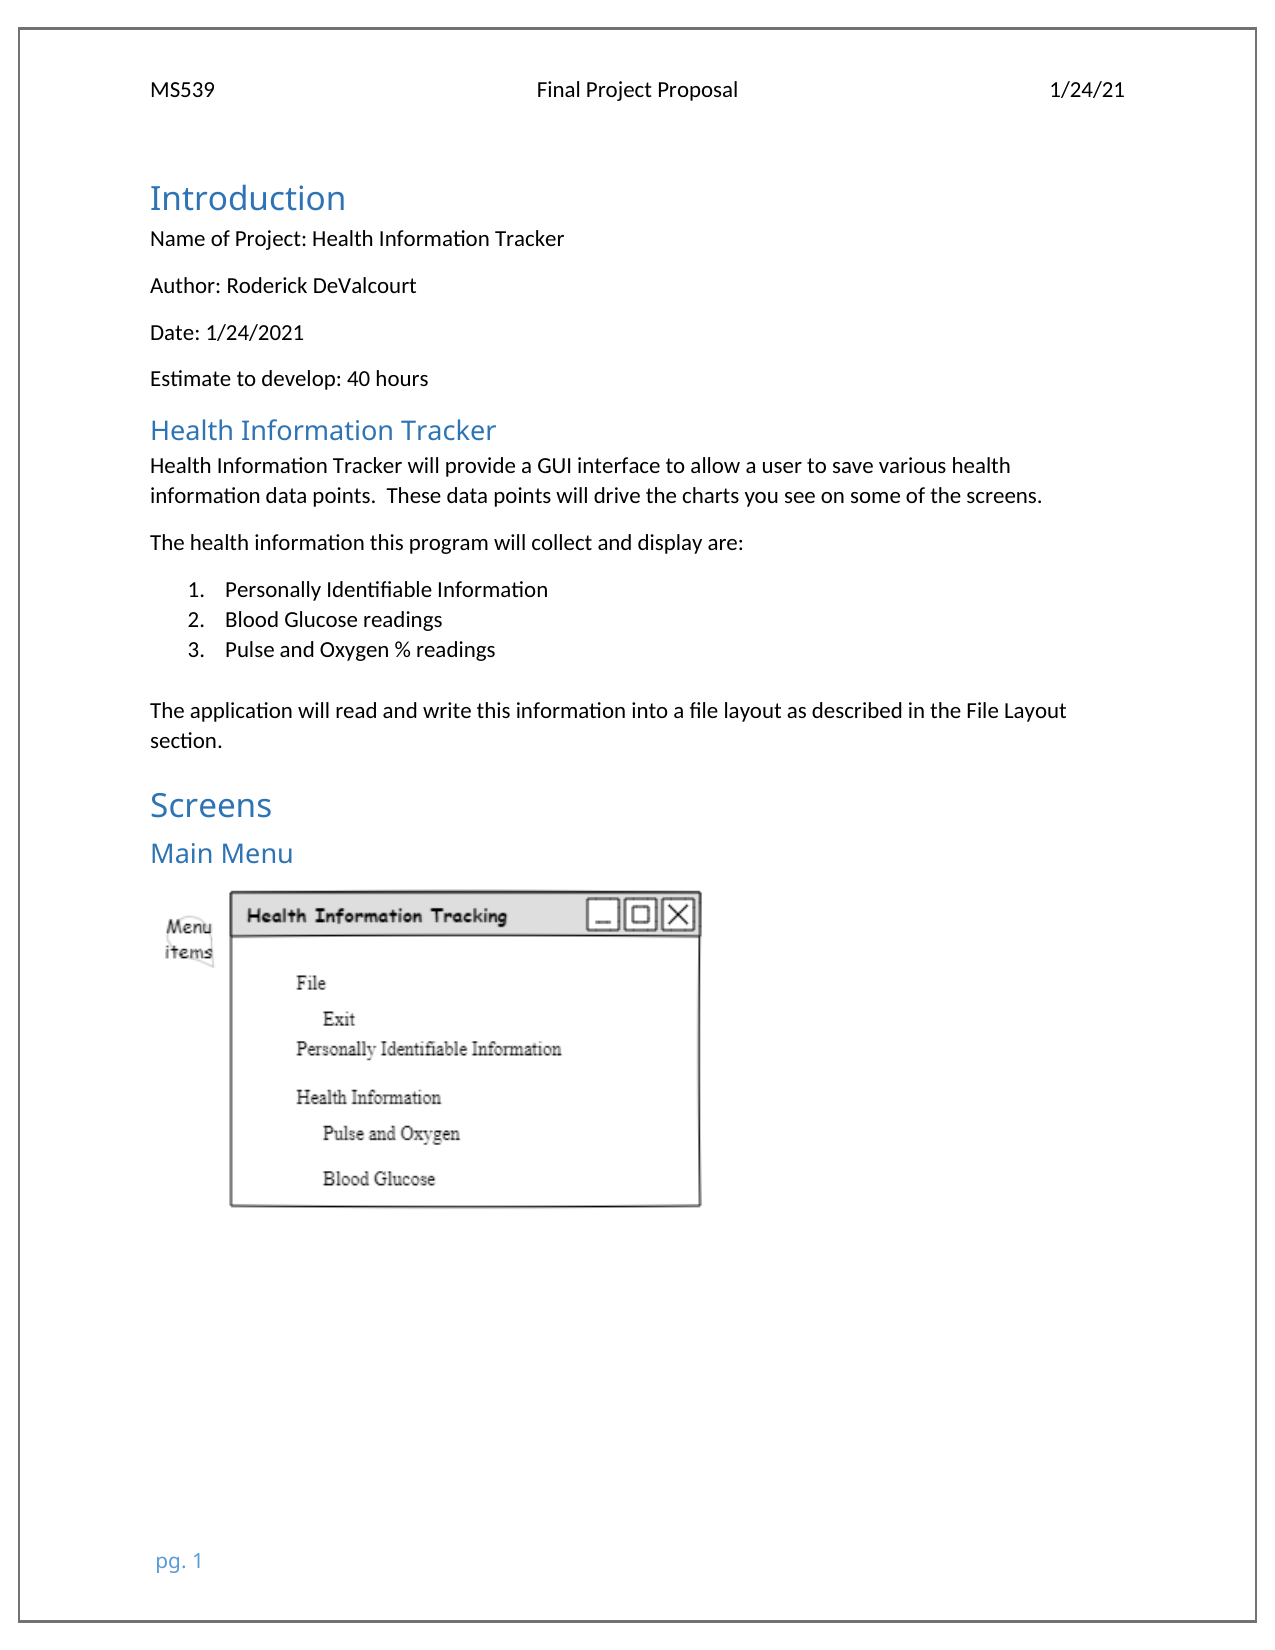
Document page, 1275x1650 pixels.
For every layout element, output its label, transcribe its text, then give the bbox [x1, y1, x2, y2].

subtitle Health Information Tracker [150, 411, 1125, 448]
list Personally Identifiable Information [187, 575, 1125, 603]
text Date: 1/24/2021 [150, 318, 1125, 346]
text Estimate to develop: 40 hours [150, 364, 1125, 393]
text Health Information Tracker will provide a GUI interface to allow a user to save various health information data points. These data points will drive the charts you see on some of the screens. [150, 451, 1125, 509]
picture [150, 874, 741, 1217]
subtitle Main Menu [150, 834, 1125, 871]
subtitle Screens [150, 781, 1125, 827]
list Pulse and Oxygen % readings [187, 636, 1125, 664]
list The application will read and write this information into a file layout as described in the File Layout section. [150, 696, 1125, 754]
text Author: Roderick DeValcourt [150, 271, 1125, 299]
list Blood Glucose readings [187, 605, 1125, 633]
subtitle Introduction [150, 175, 1125, 220]
text Name of Project: Health Information Tracker [150, 224, 1125, 252]
text The health information this program will collect and display are: [150, 528, 1125, 556]
